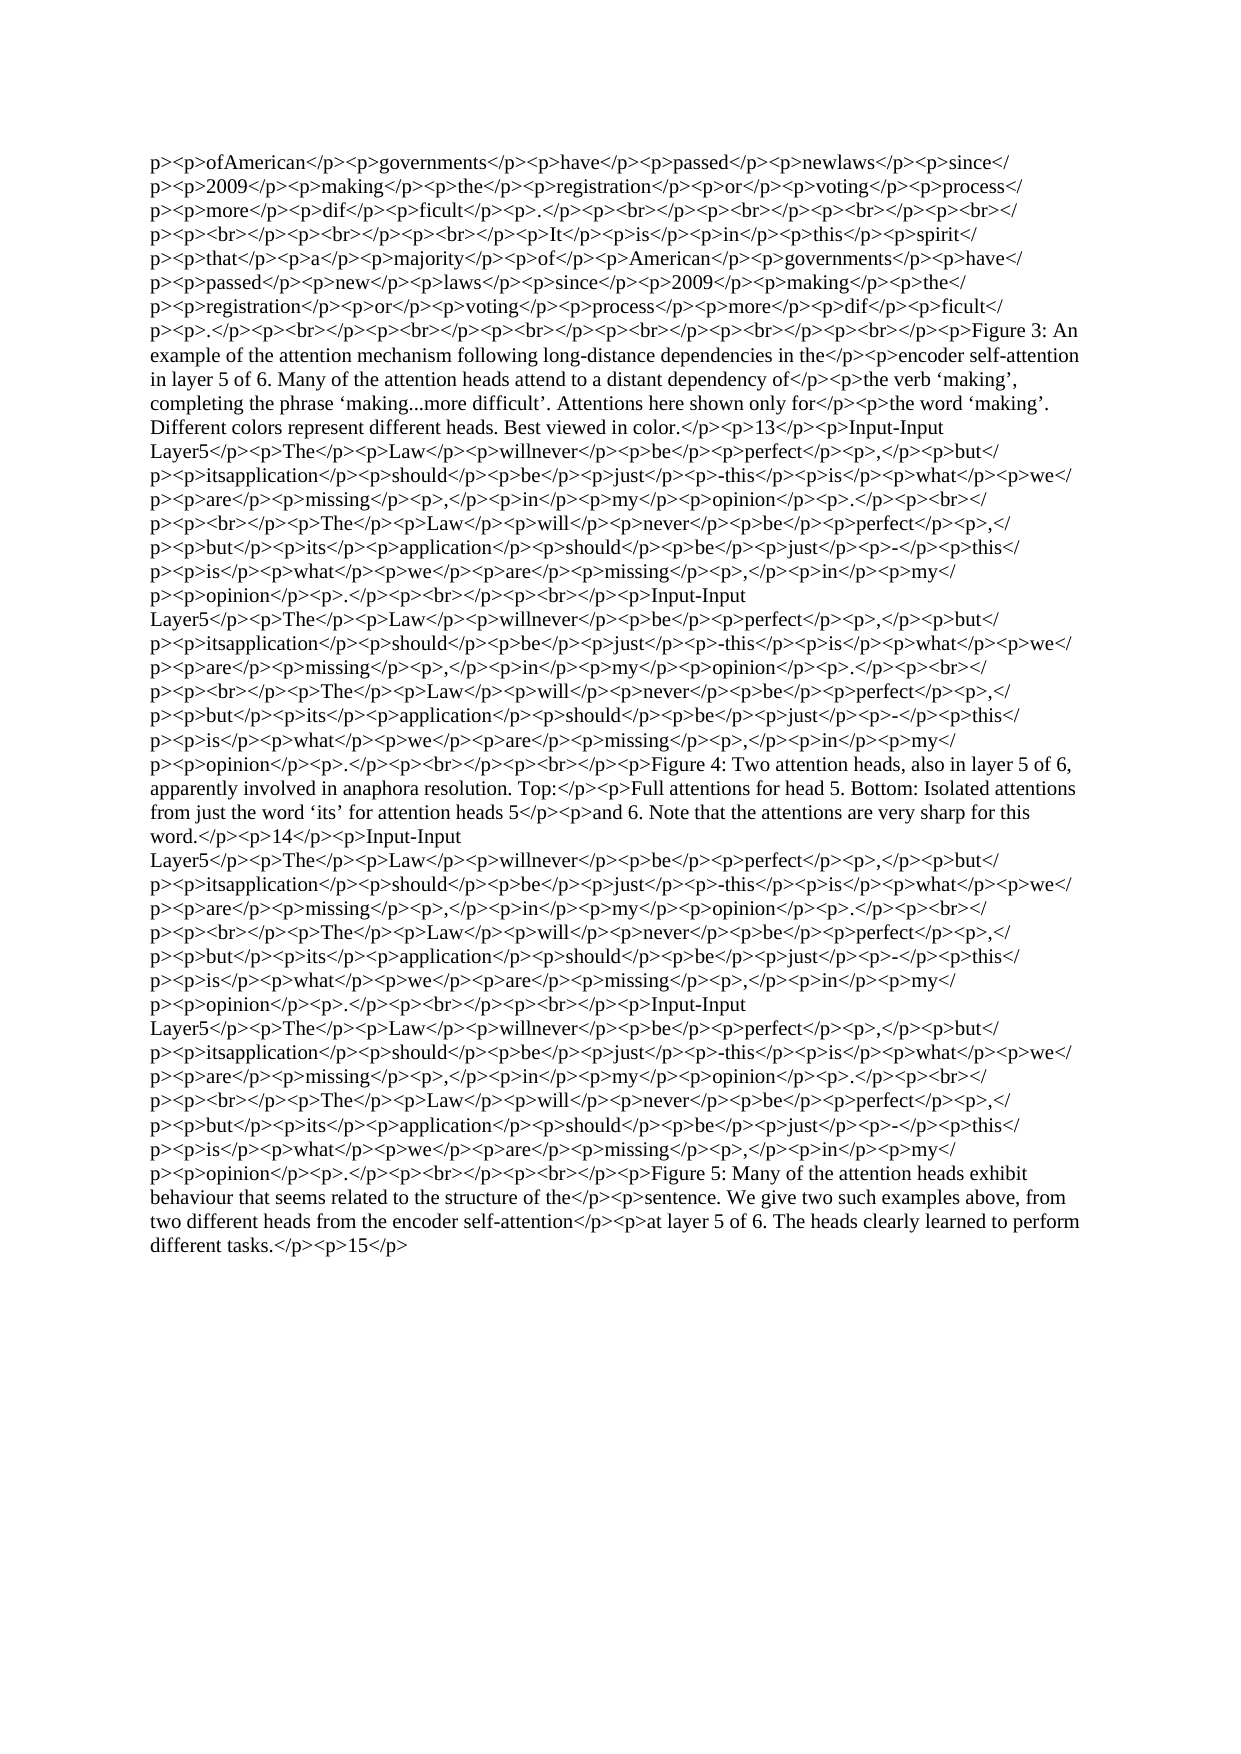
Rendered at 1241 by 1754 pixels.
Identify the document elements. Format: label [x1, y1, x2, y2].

text [150, 150, 1090, 1257]
